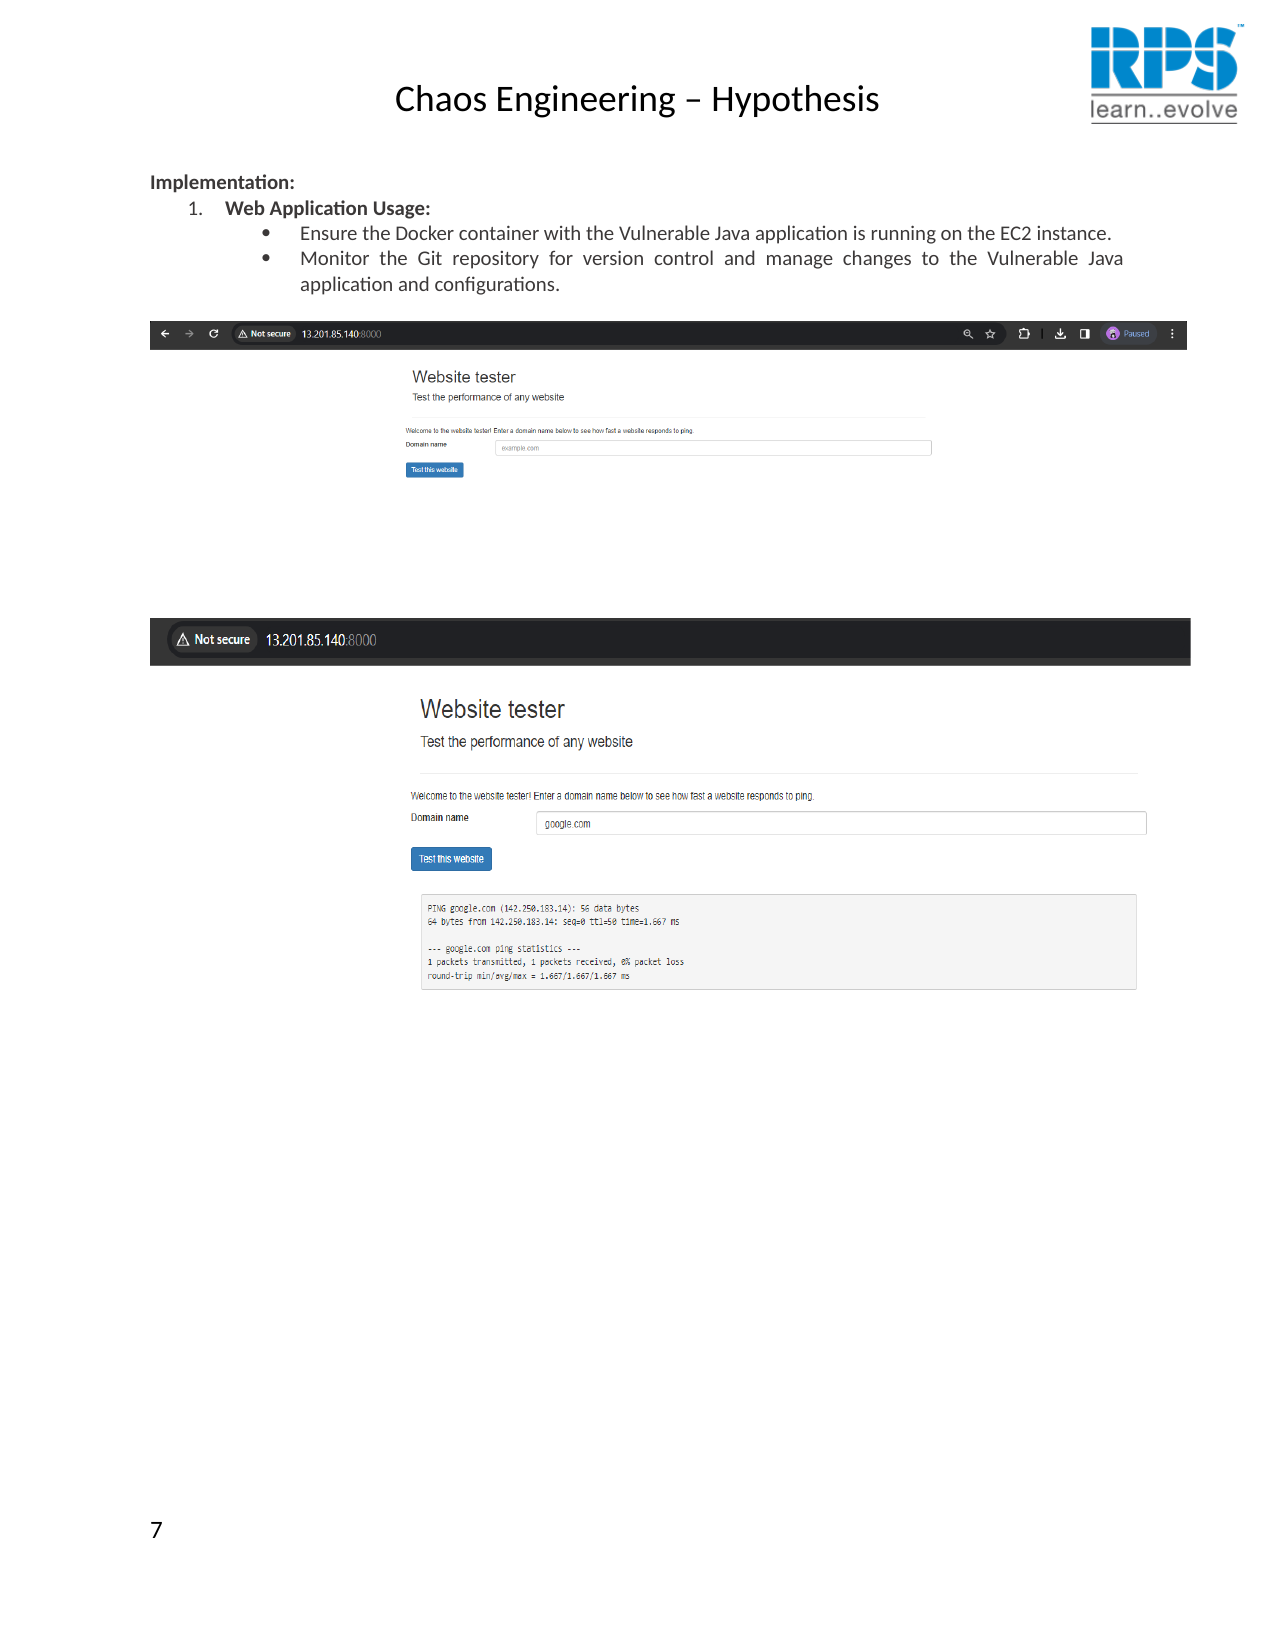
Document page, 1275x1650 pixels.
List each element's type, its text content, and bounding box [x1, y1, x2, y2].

picture [150, 321, 1187, 594]
text Implementation: [150, 169, 1125, 195]
picture [150, 618, 1191, 1023]
list Ensure the Docker container with the Vulnerable Java application is running on the EC2 instance. [262, 220, 1125, 246]
list Monitor the Git repository for version control and manage changes to the Vulnerable Java application and configurations. [262, 246, 1125, 296]
list Web Application Usage: [187, 195, 1125, 220]
picture [1091, 24, 1245, 124]
